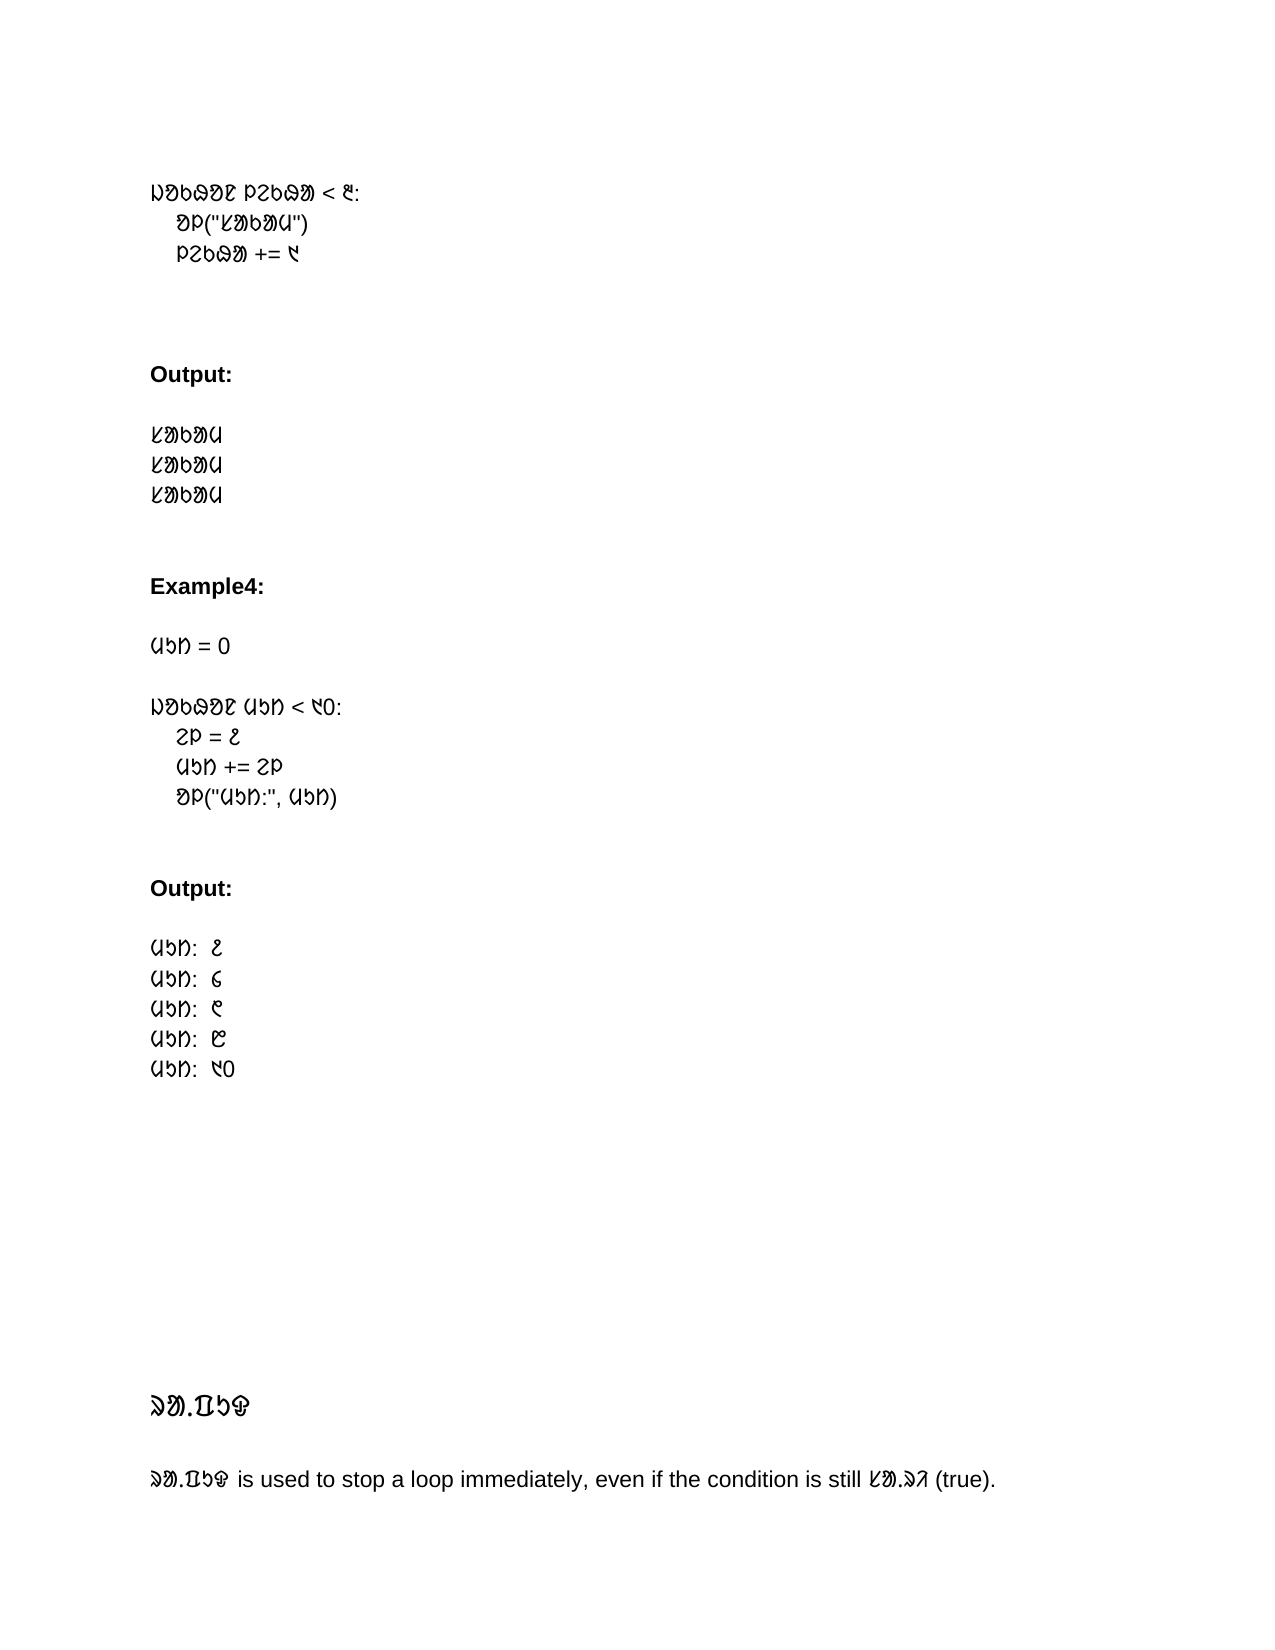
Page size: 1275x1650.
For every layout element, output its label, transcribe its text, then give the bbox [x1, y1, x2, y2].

text ᱚᱞ("ᱢᱩᱴ:", ᱢᱩᱴ) [150, 784, 1125, 811]
text ᱢᱩᱴ: ᱔ [150, 966, 1125, 992]
text ᱨᱟᱹᱯᱩᱫ [150, 1388, 1125, 1422]
text ᱢᱩᱴ: ᱘ [150, 1026, 1125, 1052]
text ᱥᱟᱠᱟᱢ [150, 482, 1125, 509]
text ᱮᱞ = ᱒ [150, 724, 1125, 750]
text Example4: [150, 573, 1125, 599]
text Output: [150, 361, 1125, 388]
text ᱥᱟᱠᱟᱢ [150, 422, 1125, 448]
text ᱥᱟᱠᱟᱢ [150, 452, 1125, 478]
text ᱢᱩᱴ: ᱖ [150, 996, 1125, 1022]
text ᱢᱩᱴ += ᱮᱞ [150, 754, 1125, 781]
text ᱢᱩᱴ = ᱐ [150, 633, 1125, 660]
text ᱢᱩᱴ: ᱒ [150, 935, 1125, 962]
text ᱨᱟᱹᱯᱩᱫ is used to stop a loop immediately, even if the condition is still ᱥᱟᱹᱨᱤ (true). [150, 1466, 1125, 1492]
text ᱞᱮᱠᱷᱟ += ᱑ [150, 241, 1125, 267]
text ᱡᱚᱠᱷᱚᱱ ᱞᱮᱠᱷᱟ < ᱓: [150, 180, 1125, 207]
text ᱚᱞ("ᱥᱟᱠᱟᱢ") [150, 210, 1125, 237]
text ᱢᱩᱴ: ᱑᱐ [150, 1056, 1125, 1083]
text ᱡᱚᱠᱷᱚᱱ ᱢᱩᱴ < ᱑᱐: [150, 694, 1125, 720]
text Output: [150, 875, 1125, 901]
